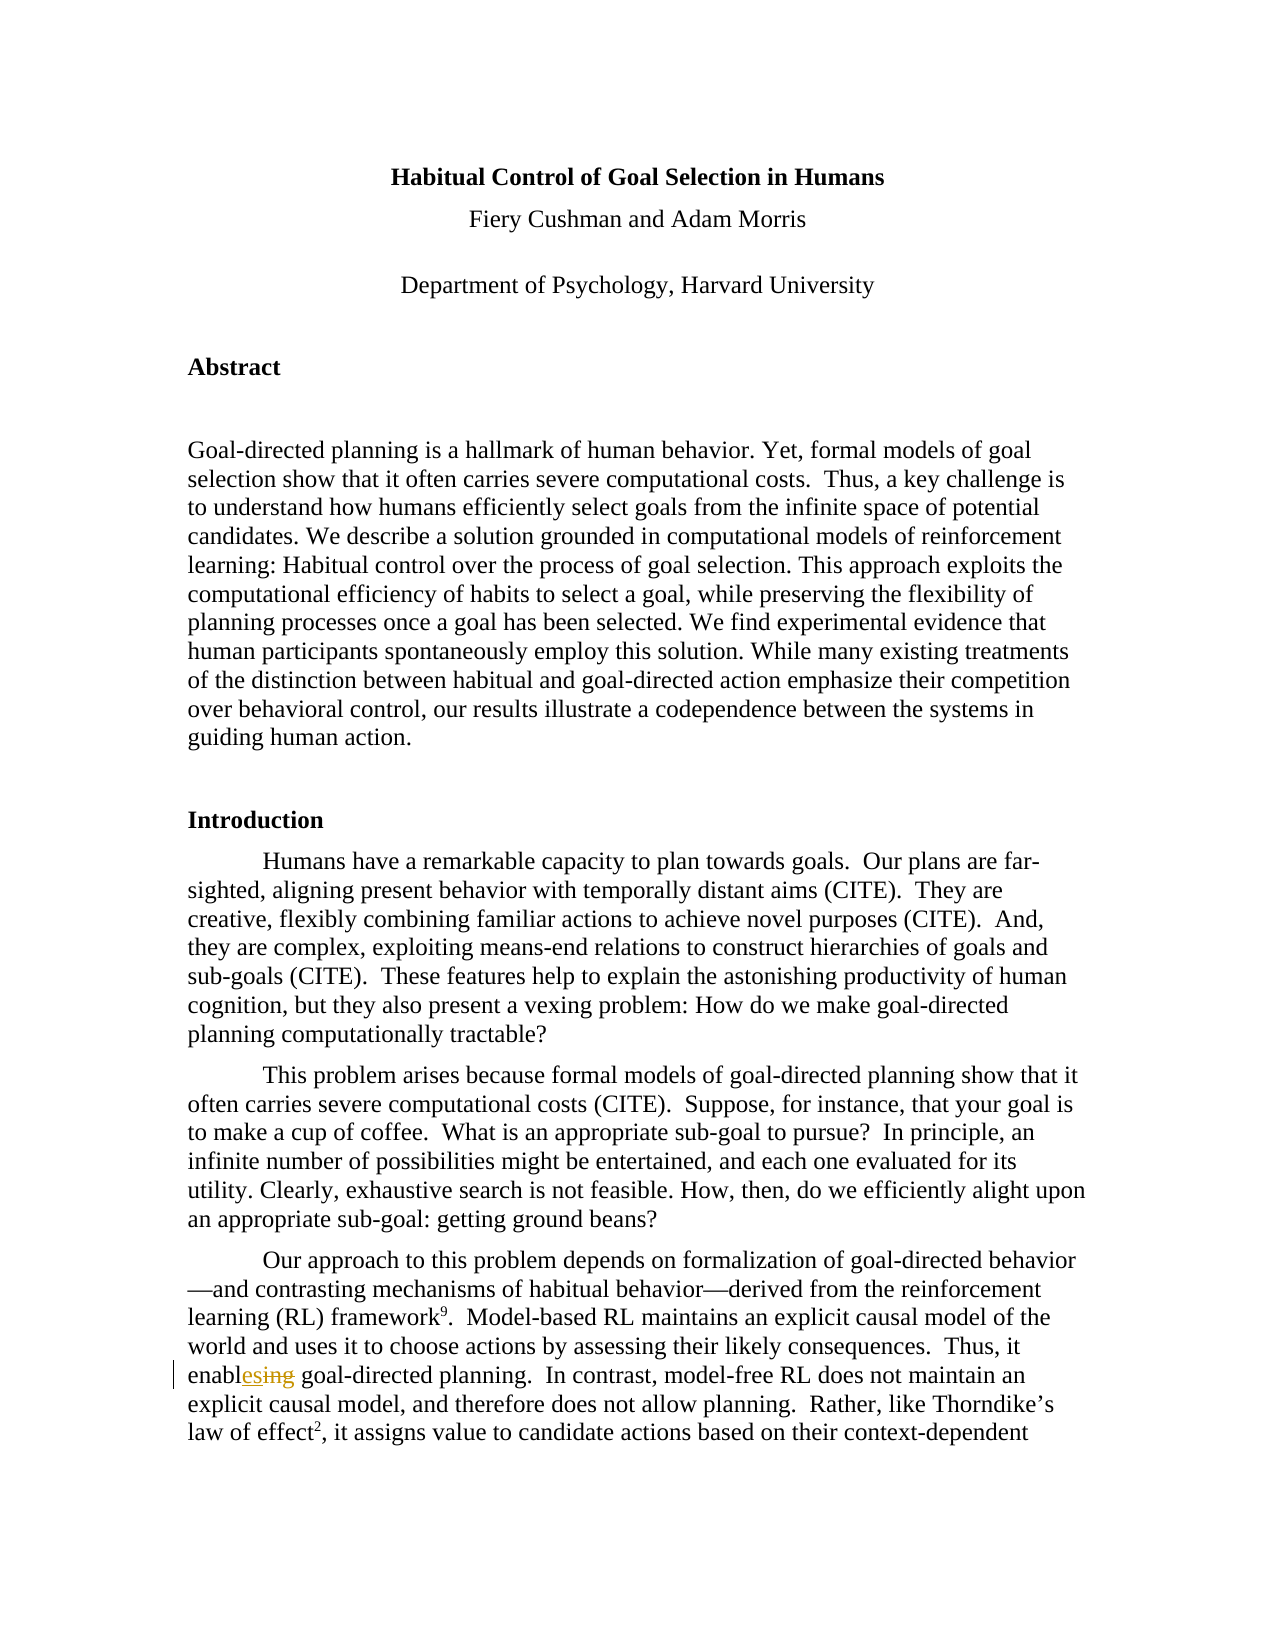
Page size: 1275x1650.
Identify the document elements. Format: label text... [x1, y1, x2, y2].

text Habitual Control of Goal Selection in Humans [187, 162, 1087, 191]
text Goal-directed planning is a hallmark of human behavior. Yet, formal models of goal selection show that it often carries severe computational costs. Thus, a key challenge is to understand how humans efficiently select goals from the infinite space of potential candidates. We describe a solution grounded in computational models of reinforcement learning: Habitual control over the process of goal selection. This approach exploits the computational efficiency of habits to select a goal, while preserving the flexibility of planning processes once a goal has been selected. We find experimental evidence that human participants spontaneously employ this solution. While many existing treatments of the distinction between habitual and goal-directed action emphasize their competition over behavioral control, our results illustrate a codependence between the systems in guiding human action. [187, 435, 1087, 751]
text Humans have a remarkable capacity to plan towards goals. Our plans are far-sighted, aligning present behavior with temporally distant aims (CITE). They are creative, flexibly combining familiar actions to achieve novel purposes (CITE). And, they are complex, exploiting means-end relations to construct hierarchies of goals and sub-goals (CITE). These features help to explain the astonishing productivity of human cognition, but they also present a vexing problem: How do we make goal-directed planning computationally tractable? [187, 846, 1087, 1047]
text This problem arises because formal models of goal-directed planning show that it often carries severe computational costs (CITE). Suppose, for instance, that your goal is to make a cup of coffee. What is an appropriate sub-goal to pursue? In principle, an infinite number of possibilities might be entertained, and each one evaluated for its utility. Clearly, exhaustive search is not feasible. How, then, do we efficiently alight upon an appropriate sub-goal: getting ground beans? [187, 1060, 1087, 1232]
text Department of Psychology, Harvard University [187, 270, 1087, 299]
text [187, 1245, 1087, 1446]
text Abstract [187, 352, 1087, 381]
text Fiery Cushman and Adam Morris [187, 204, 1087, 232]
text Introduction [187, 805, 1087, 834]
